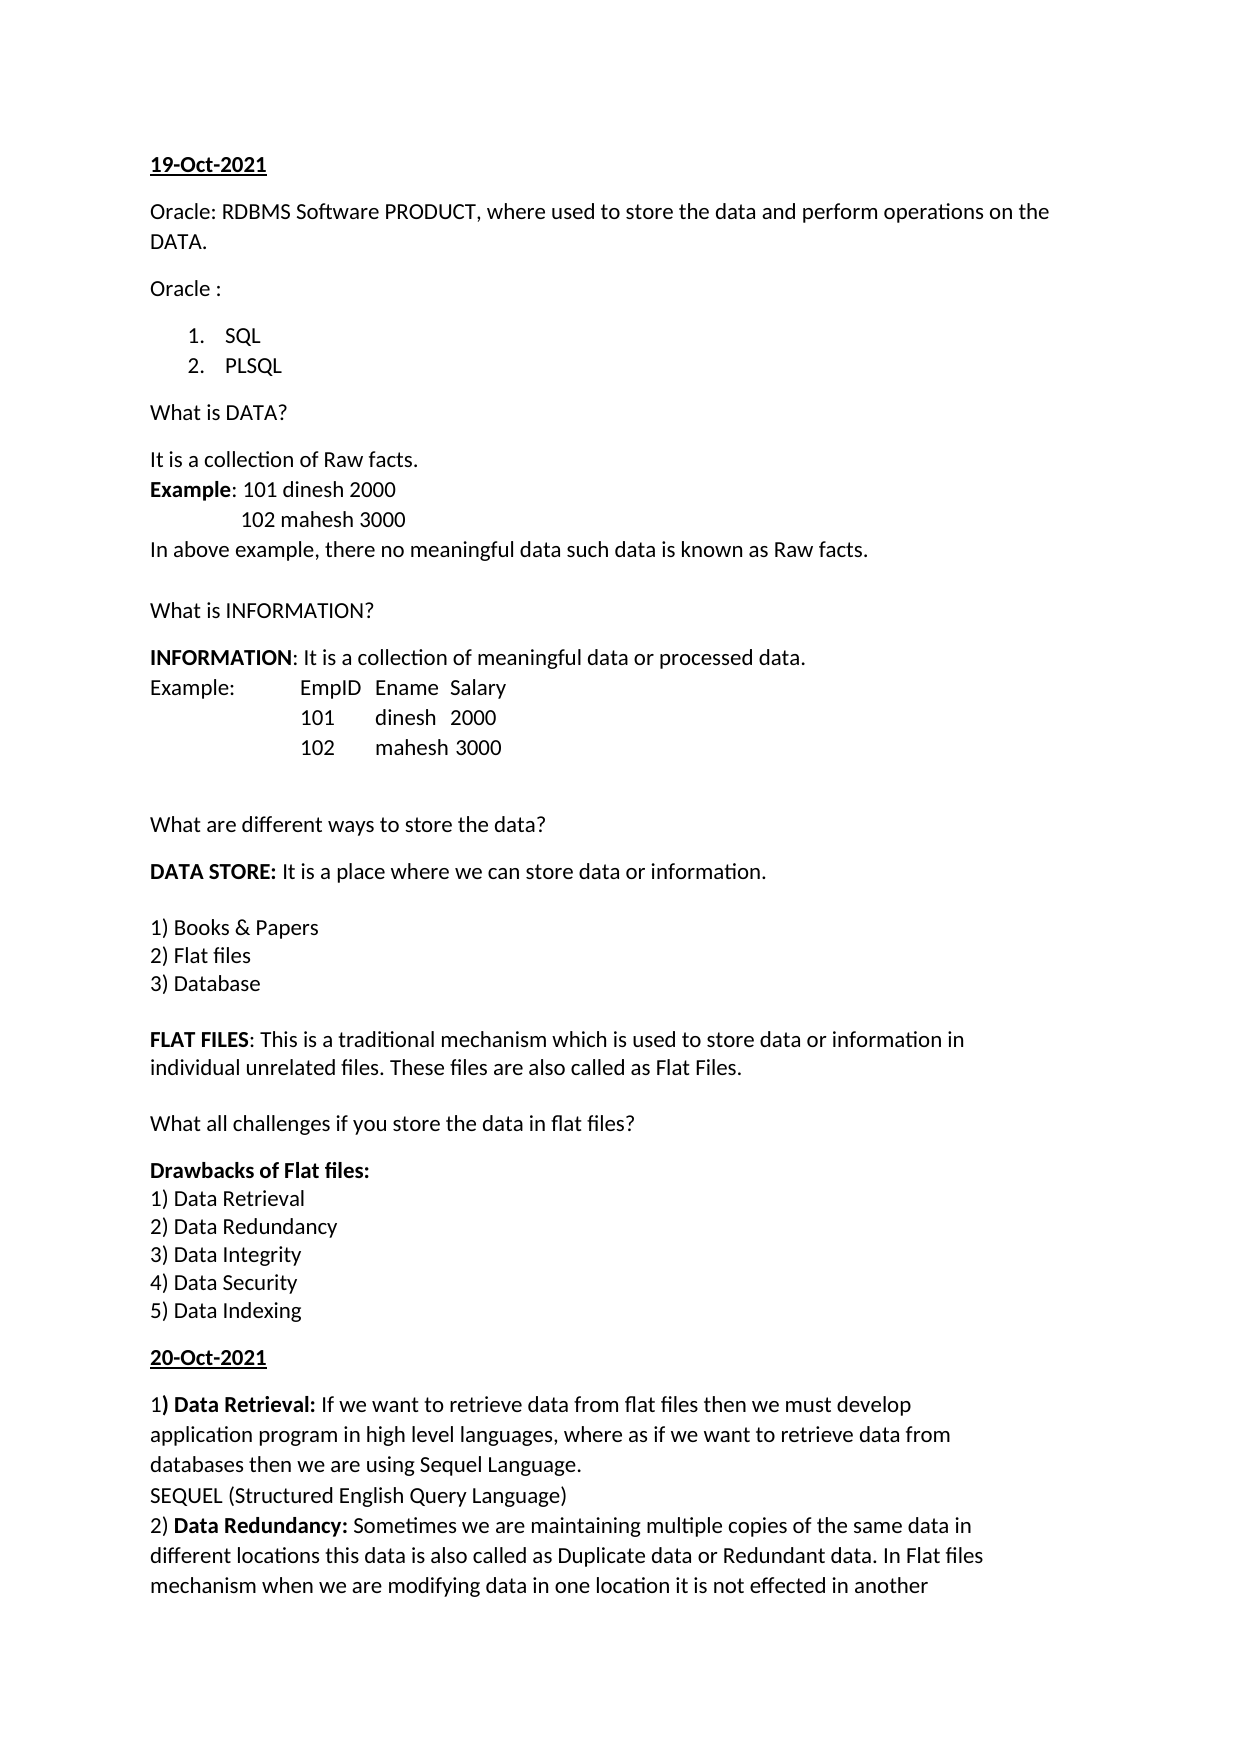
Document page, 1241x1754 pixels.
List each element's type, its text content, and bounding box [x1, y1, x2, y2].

text Oracle : [150, 274, 1090, 302]
text INFORMATION: It is a collection of meaningful data or processed data. [150, 643, 1090, 671]
text 3) Database [150, 969, 1090, 997]
text 4) Data Security [150, 1268, 1090, 1296]
text 2) Data Redundancy: Sometimes we are maintaining multiple copies of the same data in [150, 1511, 1090, 1539]
text In above example, there no meaningful data such data is known as Raw facts. [150, 535, 1090, 563]
text 19-Oct-2021 [150, 150, 1090, 178]
text 102 mahesh 3000 [225, 733, 1090, 761]
text 1) Books & Papers [150, 913, 1090, 941]
list PLSQL [187, 351, 1090, 379]
text 2) Data Redundancy [150, 1212, 1090, 1240]
text Drawbacks of Flat files: [150, 1156, 1090, 1184]
text different locations this data is also called as Duplicate data or Redundant data. In Flat files [150, 1541, 1090, 1569]
text Example: EmpID Ename Salary [150, 673, 1090, 701]
text What is DATA? [150, 398, 1090, 426]
text 101 dinesh 2000 [225, 703, 1090, 731]
text 102 mahesh 3000 [150, 505, 1090, 533]
list SQL [187, 321, 1090, 349]
text 20-Oct-2021 [150, 1343, 1090, 1371]
text 2) Flat files [150, 941, 1090, 969]
text 1) Data Retrieval [150, 1184, 1090, 1212]
text application program in high level languages, where as if we want to retrieve data from [150, 1420, 1090, 1448]
text What are different ways to store the data? [150, 810, 1090, 838]
text What all challenges if you store the data in flat files? [150, 1109, 1090, 1137]
text It is a collection of Raw facts. [150, 445, 1090, 473]
text Oracle: RDBMS Software PRODUCT, where used to store the data and perform operations on the DATA. [150, 197, 1090, 255]
text 3) Data Integrity [150, 1240, 1090, 1268]
text SEQUEL (Structured English Query Language) [150, 1481, 1090, 1509]
text Example: 101 dinesh 2000 [150, 475, 1090, 503]
text mechanism when we are modifying data in one location it is not effected in another [150, 1571, 1090, 1599]
text DATA STORE: It is a place where we can store data or information. [150, 857, 1090, 885]
text What is INFORMATION? [150, 596, 1090, 624]
text 1) Data Retrieval: If we want to retrieve data from flat files then we must develop [150, 1390, 1090, 1418]
text individual unrelated files. These files are also called as Flat Files. [150, 1053, 1090, 1081]
text databases then we are using Sequel Language. [150, 1451, 1090, 1479]
text 5) Data Indexing [150, 1296, 1090, 1324]
text FLAT FILES: This is a traditional mechanism which is used to store data or information in [150, 1025, 1090, 1053]
